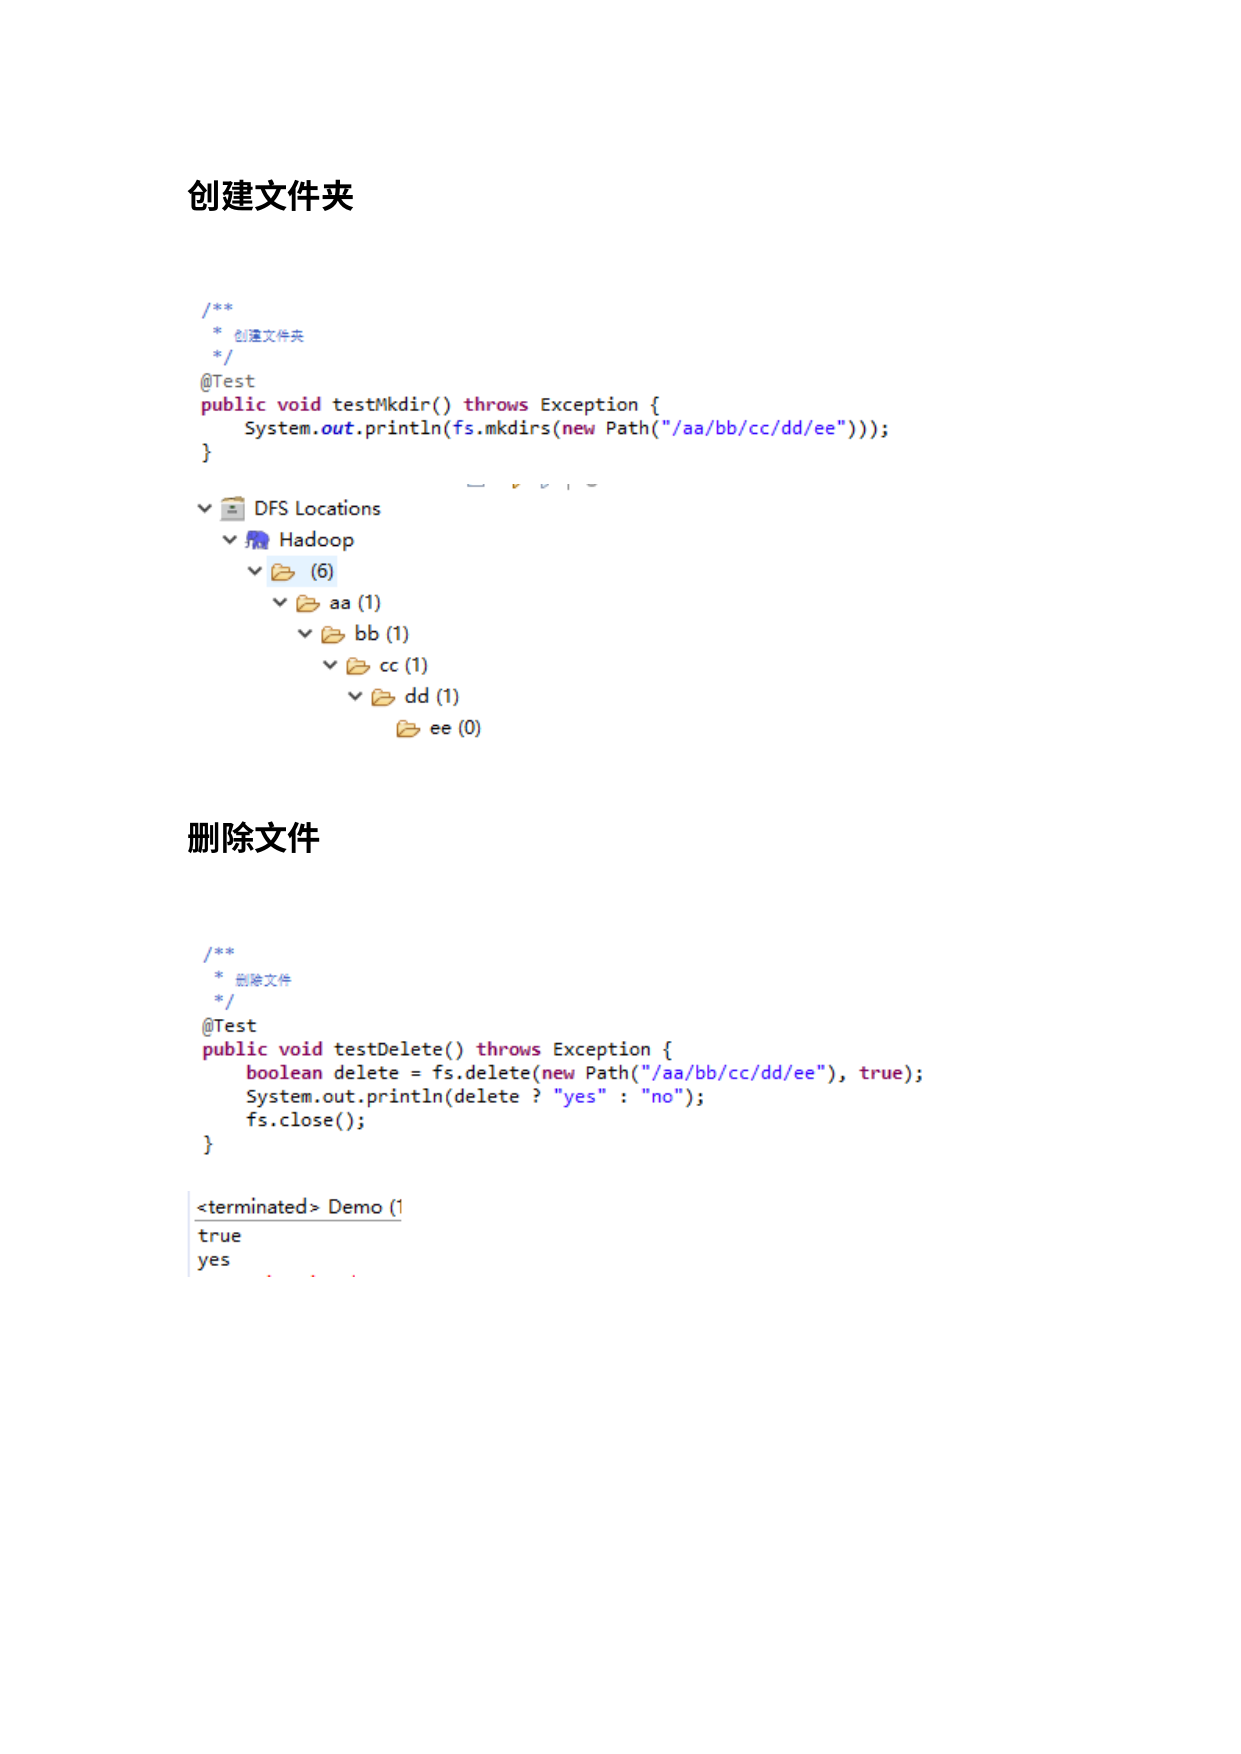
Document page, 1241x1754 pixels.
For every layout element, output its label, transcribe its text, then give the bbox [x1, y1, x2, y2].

subtitle 创建文件夹 [187, 162, 1053, 227]
picture [187, 931, 986, 1172]
picture [187, 1191, 402, 1277]
picture [187, 484, 607, 750]
picture [187, 289, 925, 483]
subtitle 删除文件 [187, 804, 1053, 869]
